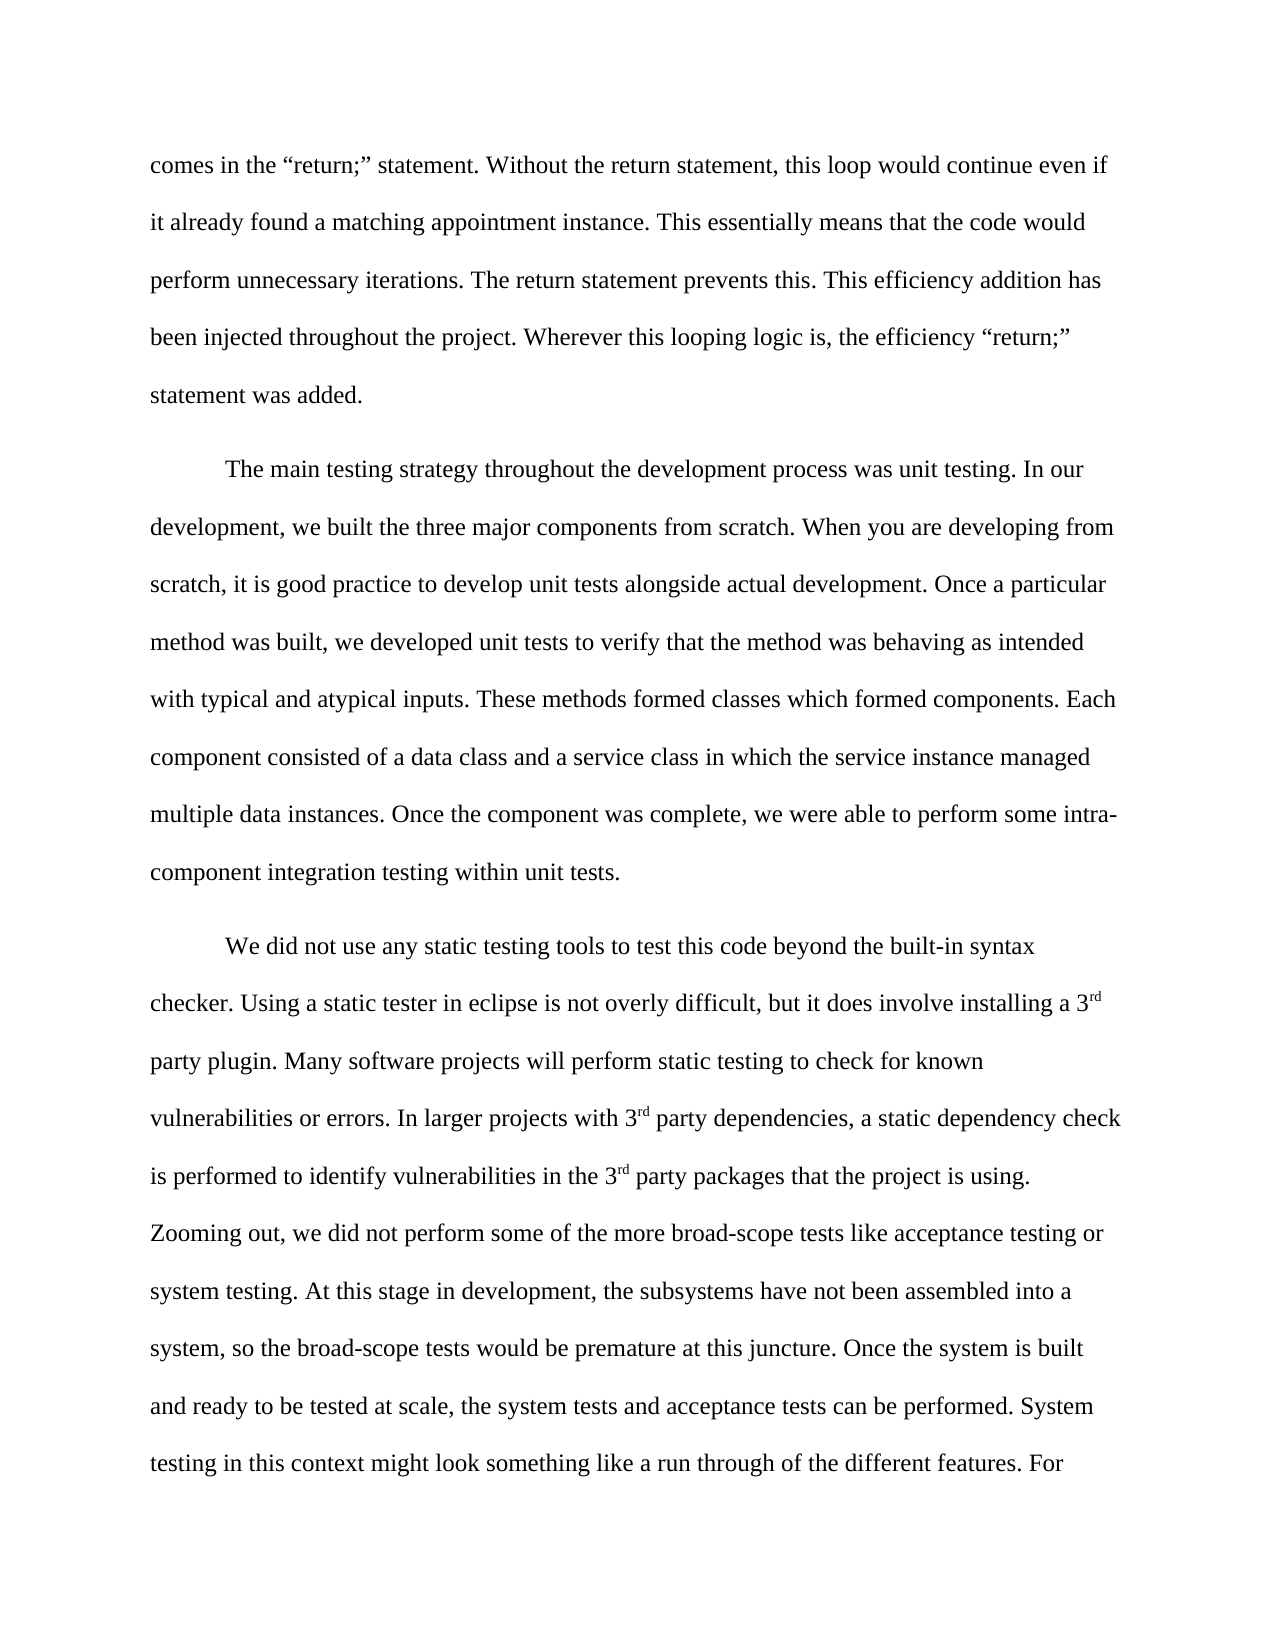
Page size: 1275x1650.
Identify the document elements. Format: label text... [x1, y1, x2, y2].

text The main testing strategy throughout the development process was unit testing. In our development, we built the three major components from scratch. When you are developing from scratch, it is good practice to develop unit tests alongside actual development. Once a particular method was built, we developed unit tests to verify that the method was behaving as intended with typical and atypical inputs. These methods formed classes which formed components. Each component consisted of a data class and a service class in which the service instance managed multiple data instances. Once the component was complete, we were able to perform some intra-component integration testing within unit tests. [150, 454, 1125, 885]
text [150, 931, 1125, 1477]
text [150, 150, 1125, 409]
